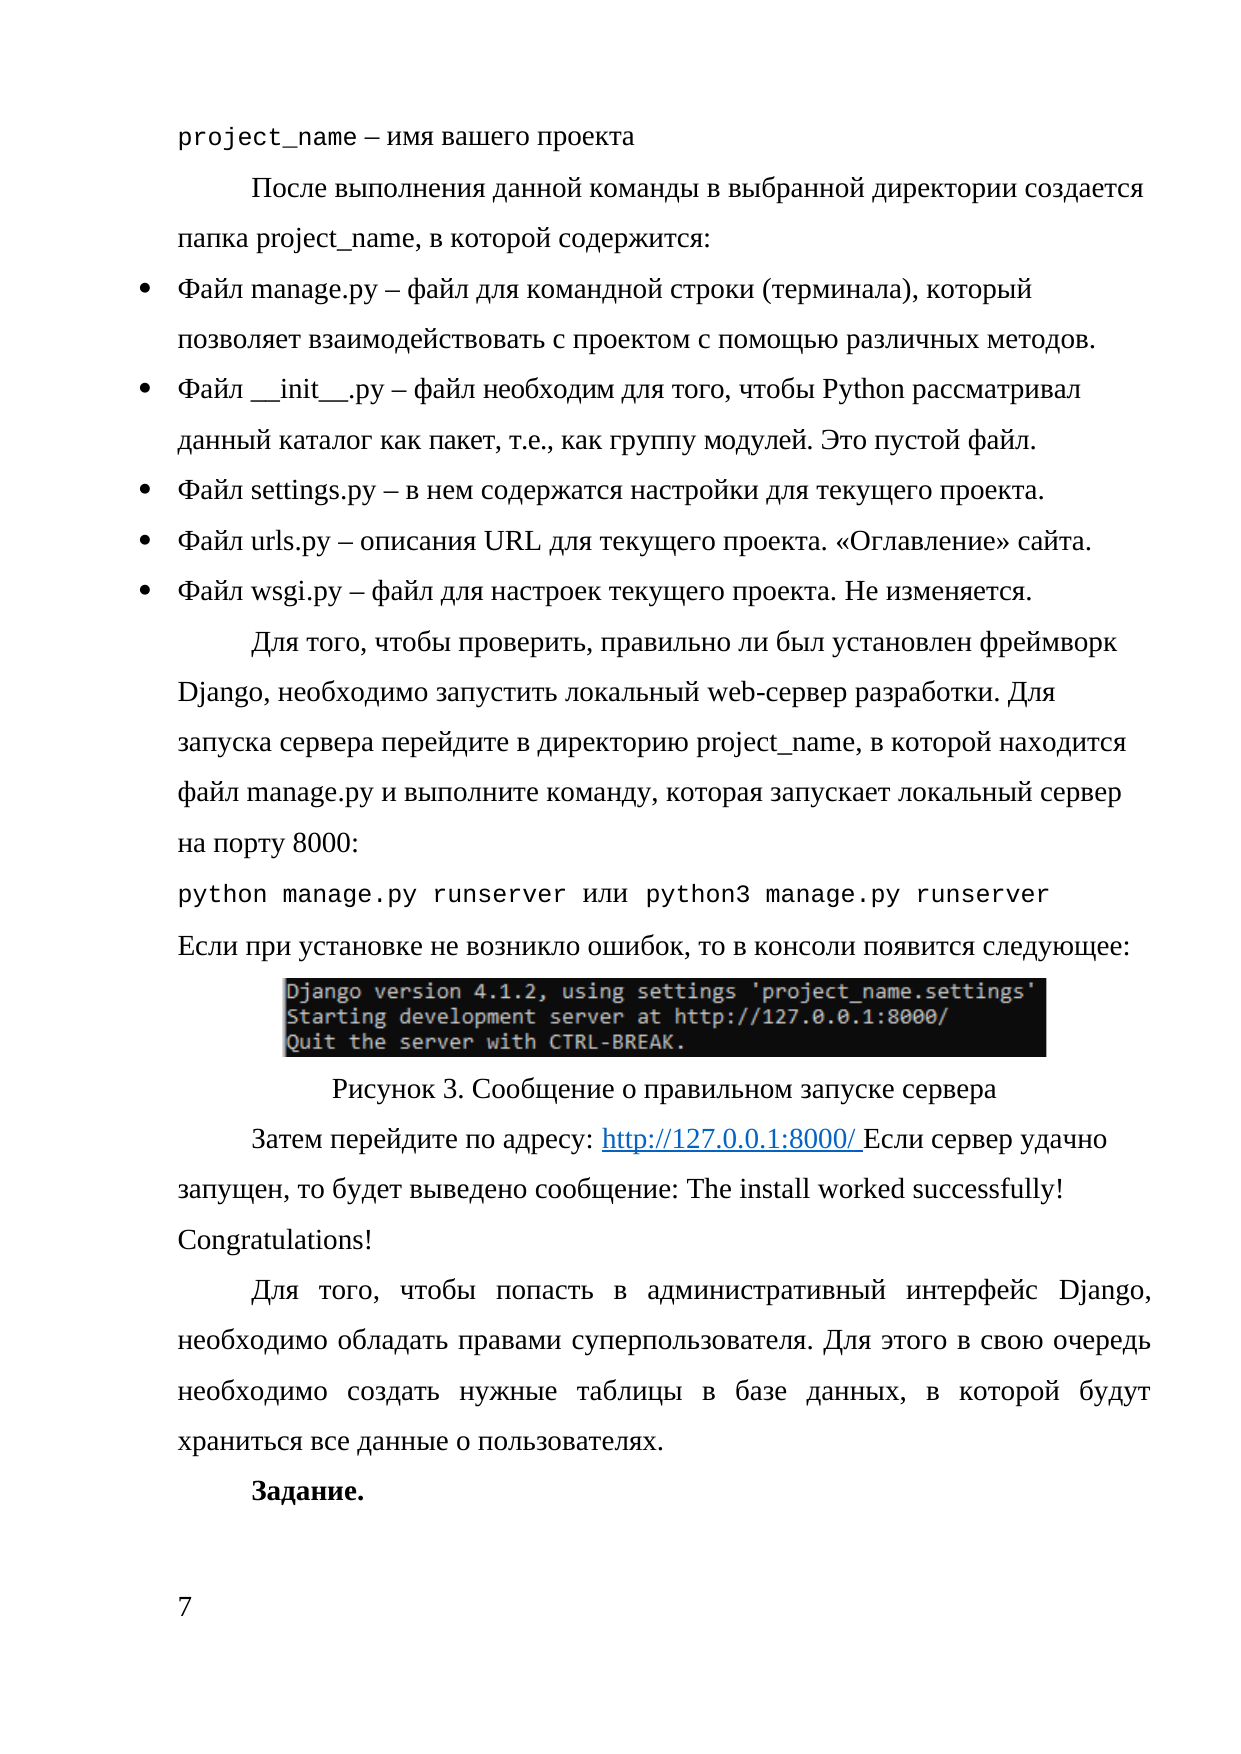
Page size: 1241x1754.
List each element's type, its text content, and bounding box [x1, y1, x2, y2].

text Затем перейдите по адресу: http://127.0.0.1:8000/ Если сервер удачно запущен, то будет выведено сообщение: The install worked successfully! Congratulations! [177, 1121, 1152, 1255]
picture [282, 978, 1047, 1057]
text Задание. [177, 1473, 1152, 1507]
text project_name – имя вашего проекта [177, 118, 1152, 153]
text После выполнения данной команды в выбранной директории создается папка project_name, в которой содержится: [177, 170, 1152, 254]
list Файл __init__.py – файл необходим для того, чтобы Python рассматривал данный каталог как пакет, т.е., как группу модулей. Это пустой файл. [140, 372, 1152, 456]
text Если при установке не возникло ошибок, то в консоли появится следующее: [177, 928, 1152, 962]
list Файл manage.py – файл для командной строки (терминала), который позволяет взаимодействовать с проектом с помощью различных методов. [140, 271, 1152, 355]
list Файл urls.py – описания URL для текущего проекта. «Оглавление» сайта. [140, 523, 1152, 556]
list Файл wsgi.py – файл для настроек текущего проекта. Не изменяется. [140, 573, 1152, 607]
text python manage.py runserver или python3 manage.py runserver [177, 875, 1152, 910]
text Рисунок 3. Сообщение о правильном запуске сервера [177, 1071, 1152, 1104]
text Для того, чтобы попасть в административный интерфейс Django, необходимо обладать правами суперпользователя. Для этого в свою очередь необходимо создать нужные таблицы в базе данных, в которой будут храниться все данные о пользователях. [177, 1272, 1152, 1457]
text Для того, чтобы проверить, правильно ли был установлен фреймворк Django, необходимо запустить локальный web-сервер разработки. Для запуска сервера перейдите в директорию project_name, в которой находится файл manage.py и выполните команду, которая запускает локальный сервер на порту 8000: [177, 624, 1152, 858]
list Файл settings.py – в нем содержатся настройки для текущего проекта. [140, 472, 1152, 506]
